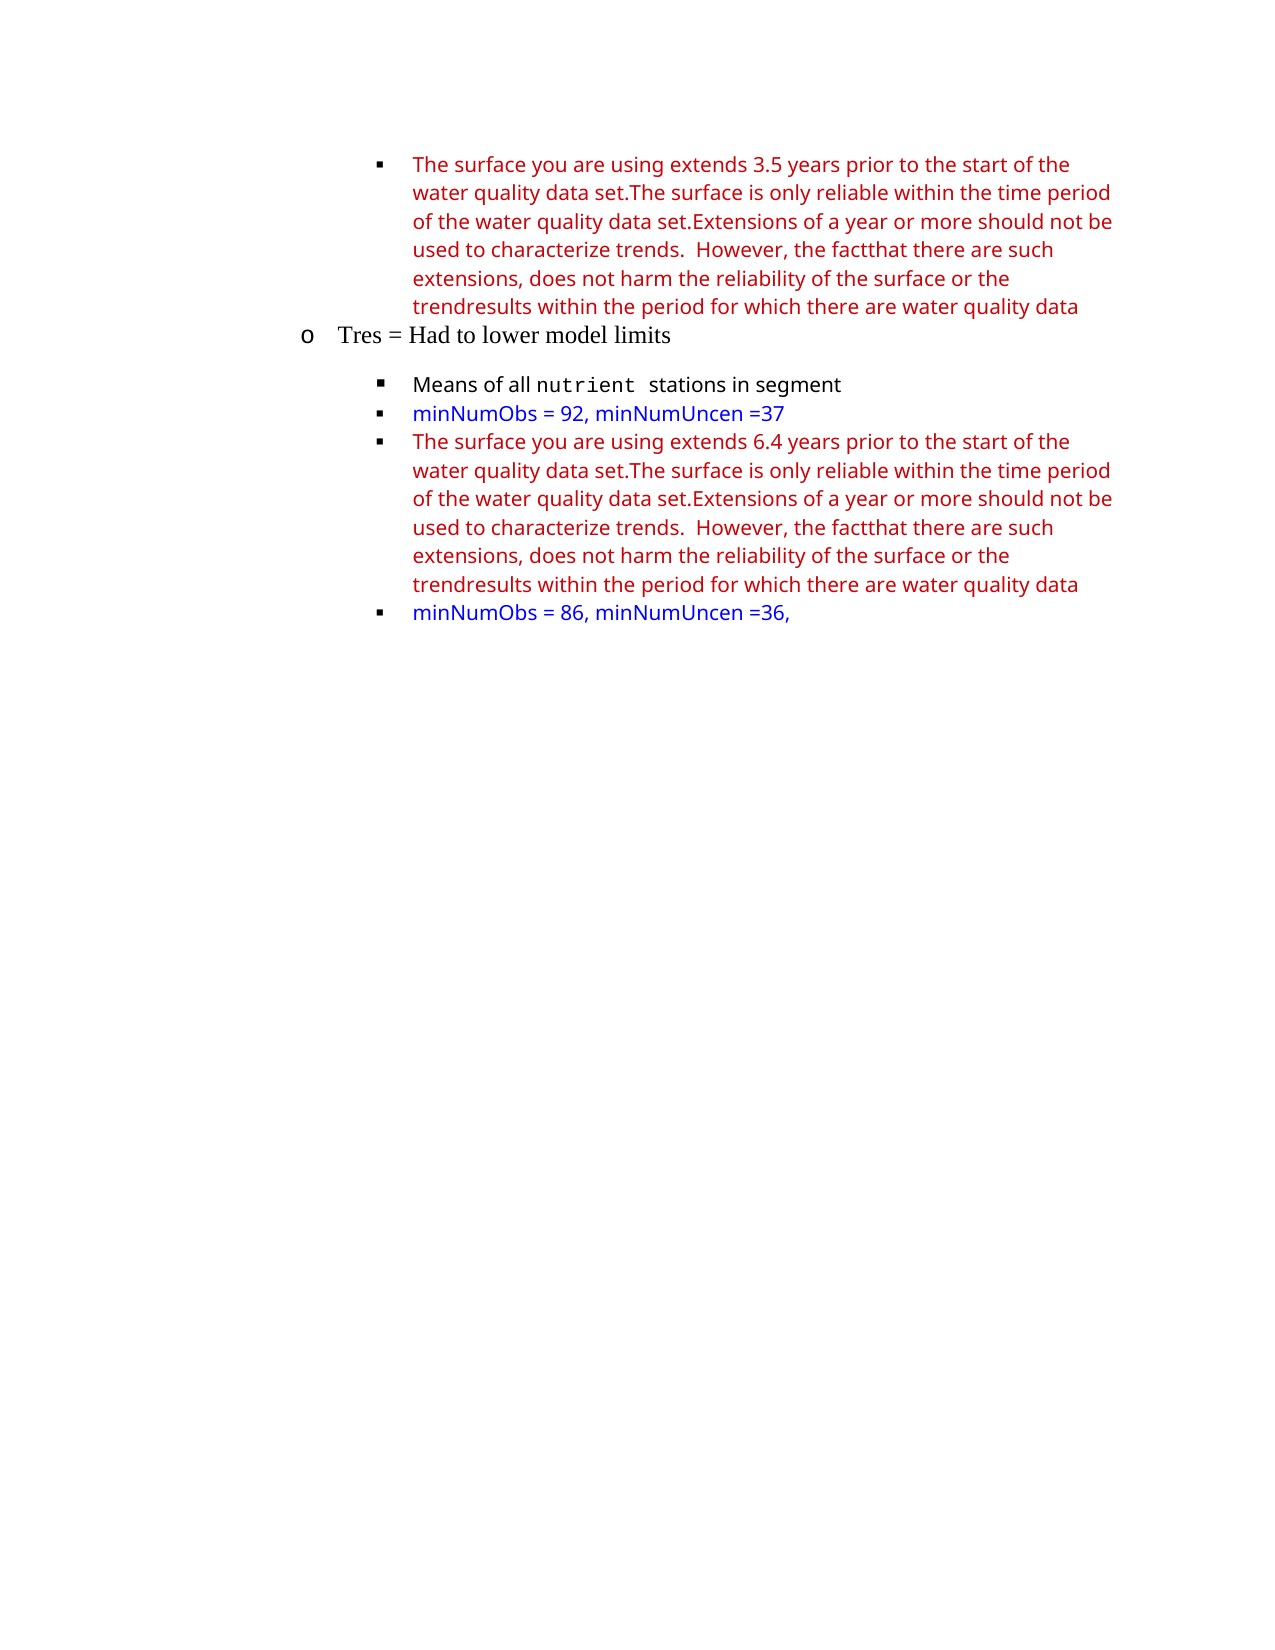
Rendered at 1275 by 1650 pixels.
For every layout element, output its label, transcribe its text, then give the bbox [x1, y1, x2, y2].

list Means of all nutrient stations in segment [375, 371, 1125, 399]
list minNumObs = 86, minNumUncen =36, [375, 598, 1125, 627]
list Tres = Had to lower model limits [300, 321, 1125, 351]
list The surface you are using extends 6.4 years prior to the start of the water quality data set.The surface is only reliable within the time period of the water quality data set.Extensions of a year or more should not be used to characterize trends. However, the factthat there are such extensions, does not harm the reliability of the surface or the trendresults within the period for which there are water quality data [375, 427, 1125, 598]
list minNumObs = 92, minNumUncen =37 [375, 399, 1125, 427]
list The surface you are using extends 3.5 years prior to the start of the water quality data set.The surface is only reliable within the time period of the water quality data set.Extensions of a year or more should not be used to characterize trends. However, the factthat there are such extensions, does not harm the reliability of the surface or the trendresults within the period for which there are water quality data [375, 150, 1125, 321]
